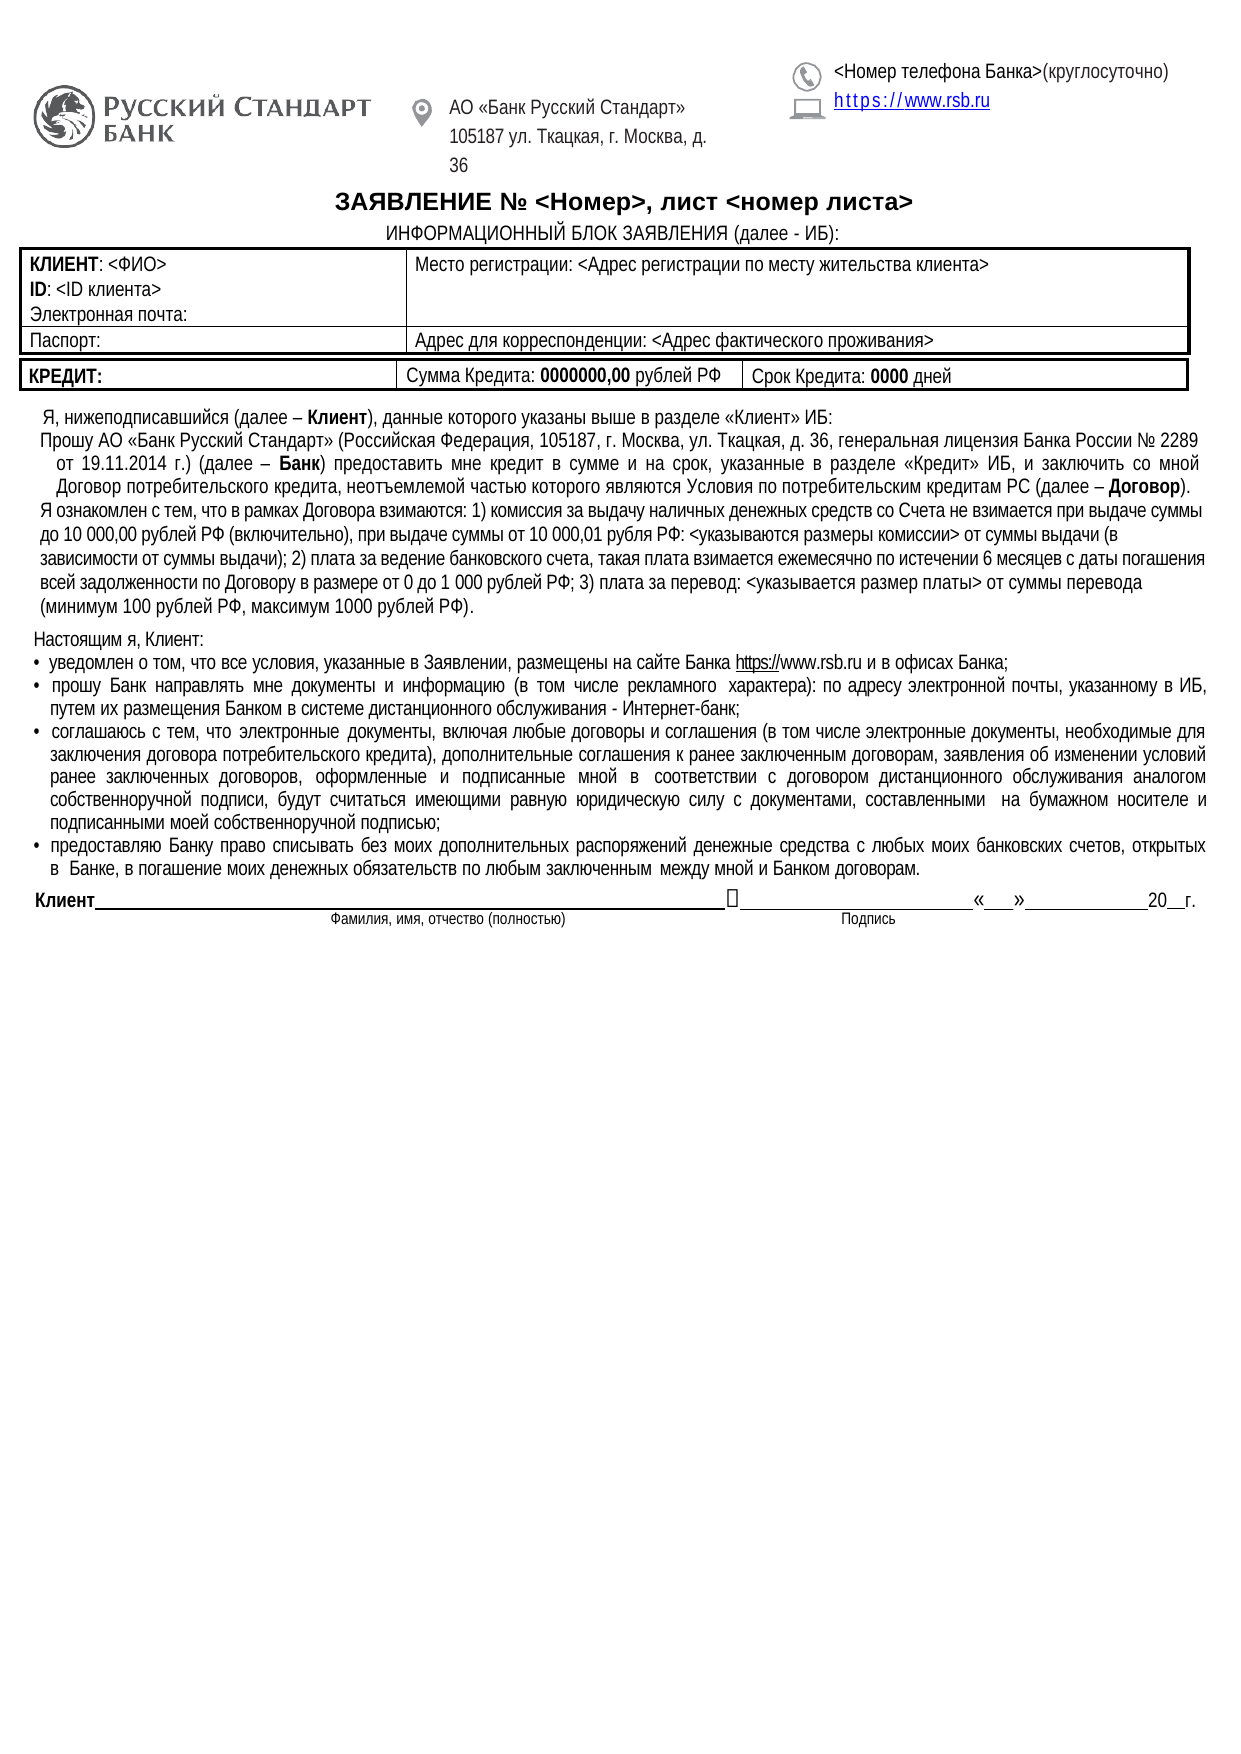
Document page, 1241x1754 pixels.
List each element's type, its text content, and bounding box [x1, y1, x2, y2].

table_cell Паспорт: [22, 327, 406, 352]
text • соглашаюсь с тем, что электронные документы, включая любые договоры и соглашения (в том числе электронные документы, необходимые для заключения договора потребительского кредита), дополнительные соглашения к ранее заключенным договорам, заявления об изменении условий ранее заключенных договоров, оформленные и подписанные мной в соответствии с договором дистанционного обслуживания аналогом собственноручной подписи, будут считаться имеющими равную юридическую силу с документами, составленными на бумажном носителе и подписанными моей собственноручной подписью; [33, 720, 1207, 834]
text Клиент  « » 20 г. [35, 884, 1210, 913]
table_cell Адрес для корреспонденции: <Адрес фактического проживания> [407, 327, 1187, 352]
text Я ознакомлен с тем, что в рамках Договора взимаются: 1) комиссия за выдачу наличных денежных средств со Счета не взимается при выдаче суммы до 10 000,00 рублей РФ (включительно), при выдаче суммы от 10 000,01 рубля РФ: <указываются размеры комиссии> от суммы выдачи (в зависимости от суммы выдачи); 2) плата за ведение банковского счета, такая плата взимается ежемесячно по истечении 6 месяцев с даты погашения всей задолженности по Договору в размере от 0 до 1 000 рублей РФ; 3) плата за перевод: <указывается размер платы> от суммы перевода (минимум 100 рублей РФ, максимум 1000 рублей РФ). [40, 498, 1210, 618]
table_header КРЕДИТ: [22, 361, 396, 388]
table_header Срок Кредита: 0000 дней [743, 361, 1186, 388]
text Прошу АО «Банк Русский Стандарт» (Российская Федерация, 105187, г. Москва, ул. Ткацкая, д. 36, генеральная лицензия Банка России № 2289 от 19.11.2014 г.) (далее – Банк) предоставить мне кредит в сумме и на срок, указанные в разделе «Кредит» ИБ, и заключить со мной Договор потребительского кредита, неотъемлемой частью которого являются Условия по потребительским кредитам РС (далее – Договор). [40, 429, 1201, 498]
text ИНФОРМАЦИОННЫЙ БЛОК ЗАЯВЛЕНИЯ (далее - ИБ): [21, 220, 1189, 244]
text • предоставляю Банку право списывать без моих дополнительных распоряжений денежные средства с любых моих банковских счетов, открытых в Банке, в погашение моих денежных обязательств по любым заключенным между мной и Банком договорам. [33, 834, 1207, 880]
text <Номер телефона Банка>(круглосуточно) www.rsb.ru [834, 59, 1210, 112]
table_header КЛИЕНТ: <ФИО> ID: <ID клиента> Электронная почта: [22, 250, 406, 326]
text Настоящим я, Клиент: [33, 628, 1207, 651]
text • прошу Банк направлять мне документы и информацию (в том числе рекламного характера): по адресу электронной почты, указанному в ИБ, путем их размещения Банком в системе дистанционного обслуживания - Интернет-банк; [33, 674, 1207, 720]
table_header Сумма Кредита: 0000000,00 рублей РФ [397, 361, 742, 388]
text ЗАЯВЛЕНИЕ № <Номер>, лист <номер листа> [31, 187, 1216, 216]
picture [33, 85, 372, 148]
text • уведомлен о том, что все условия, указанные в Заявлении, размещены на сайте Банка https://www.rsb.ru и в офисах Банка; [33, 651, 1207, 674]
text Фамилия, имя, отчество (полностью) Подпись [330, 913, 1210, 927]
text АО «Банк Русский Стандарт» 105187 ул. Ткацкая, г. Москва, д. 36 [449, 95, 731, 177]
table_header Место регистрации: <Адрес регистрации по месту жительства клиента> [407, 250, 1187, 326]
text Я, нижеподписавшийся (далее – Клиент), данные которого указаны выше в разделе «Клиент» ИБ: [40, 405, 1210, 429]
